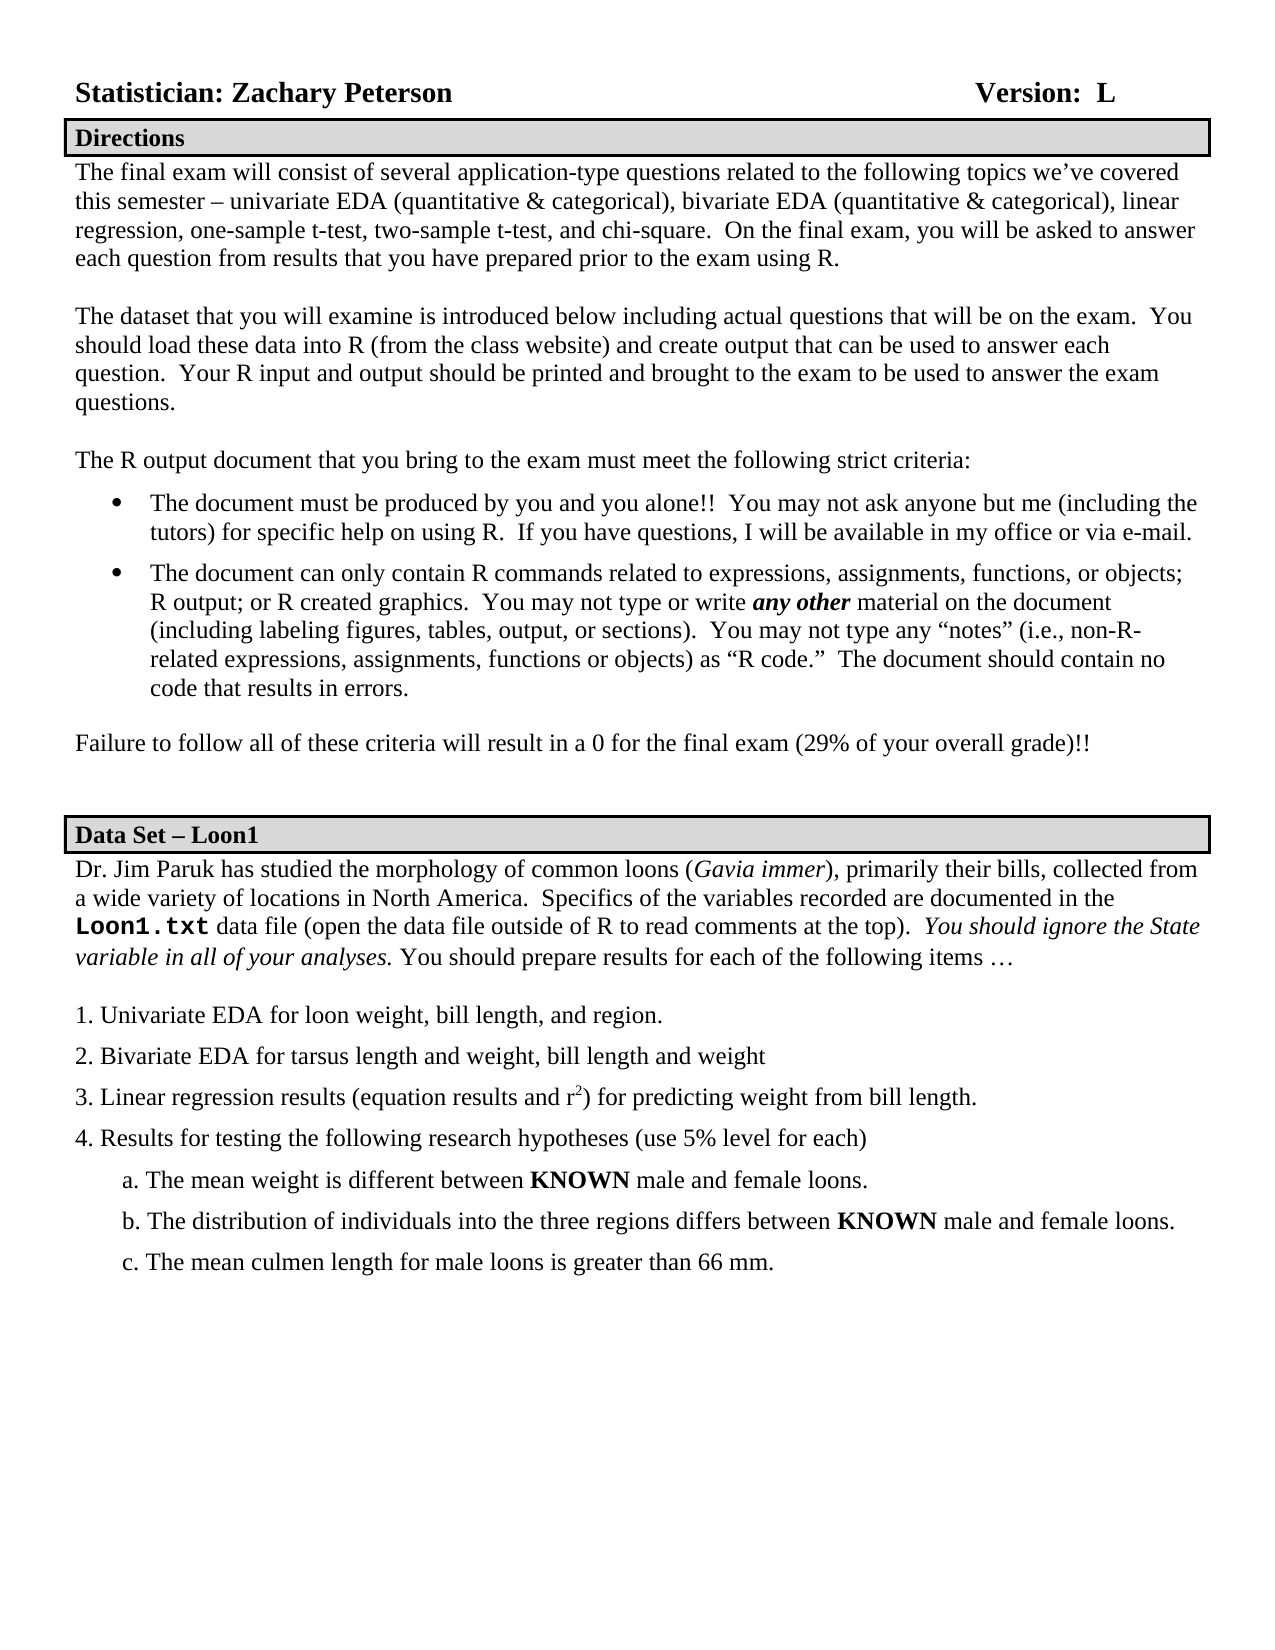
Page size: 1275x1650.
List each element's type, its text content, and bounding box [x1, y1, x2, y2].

list The document can only contain R commands related to expressions, assignments, functions, or objects; R output; or R created graphics. You may not type or write any other material on the document (including labeling figures, tables, output, or sections). You may not type any “notes” (i.e., non-R-related expressions, assignments, functions or objects) as “R code.” The document should contain no code that results in errors. [112, 558, 1200, 702]
text Statistician: Zachary Peterson Version: L [75, 75, 1200, 108]
text Failure to follow all of these criteria will result in a 0 for the final exam (29% of your overall grade)!! [75, 728, 1200, 757]
text Dr. Jim Paruk has studied the morphology of common loons (Gavia immer), primarily their bills, collected from a wide variety of locations in . Specifics of the variables recorded are documented in the Loon1.txt data file (open the data file outside of R to read comments at the top). You should ignore the State variable in all of your analyses. You should prepare results for each of the following items … [75, 854, 1200, 971]
text 1. Univariate EDA for loon weight, bill length, and region. [75, 1000, 1200, 1028]
text The R output document that you bring to the exam must meet the following strict criteria: [75, 445, 1200, 473]
text a. The mean weight is different between KNOWN male and female loons. [122, 1165, 1200, 1193]
text Directions [67, 121, 1208, 154]
text 4. Results for testing the following research hypotheses (use 5% level for each) [75, 1123, 1200, 1152]
text 3. Linear regression results (equation results and r2) for predicting weight from bill length. [75, 1082, 1200, 1111]
text 2. Bivariate EDA for tarsus length and weight, bill length and weight [75, 1041, 1200, 1070]
text The dataset that you will examine is introduced below including actual questions that will be on the exam. You should load these data into R (from the class website) and create output that can be used to answer each question. Your R input and output should be printed and brought to the exam to be used to answer the exam questions. [75, 301, 1200, 416]
text Data Set – Loon1 [67, 818, 1208, 851]
text The final exam will consist of several application-type questions related to the following topics we’ve covered this semester – univariate EDA (quantitative & categorical), bivariate EDA (quantitative & categorical), linear regression, one-sample t-test, two-sample t-test, and chi-square. On the final exam, you will be asked to answer each question from results that you have prepared prior to the exam using R. [75, 157, 1200, 272]
list The document must be produced by you and you alone!! You may not ask anyone but me (including the tutors) for specific help on using R. If you have questions, I will be available in my office or via e-mail. [112, 488, 1200, 545]
text c. The mean culmen length for male loons is greater than 66 mm. [122, 1247, 1200, 1276]
text b. The distribution of individuals into the three regions differs between KNOWN male and female loons. [122, 1206, 1200, 1235]
